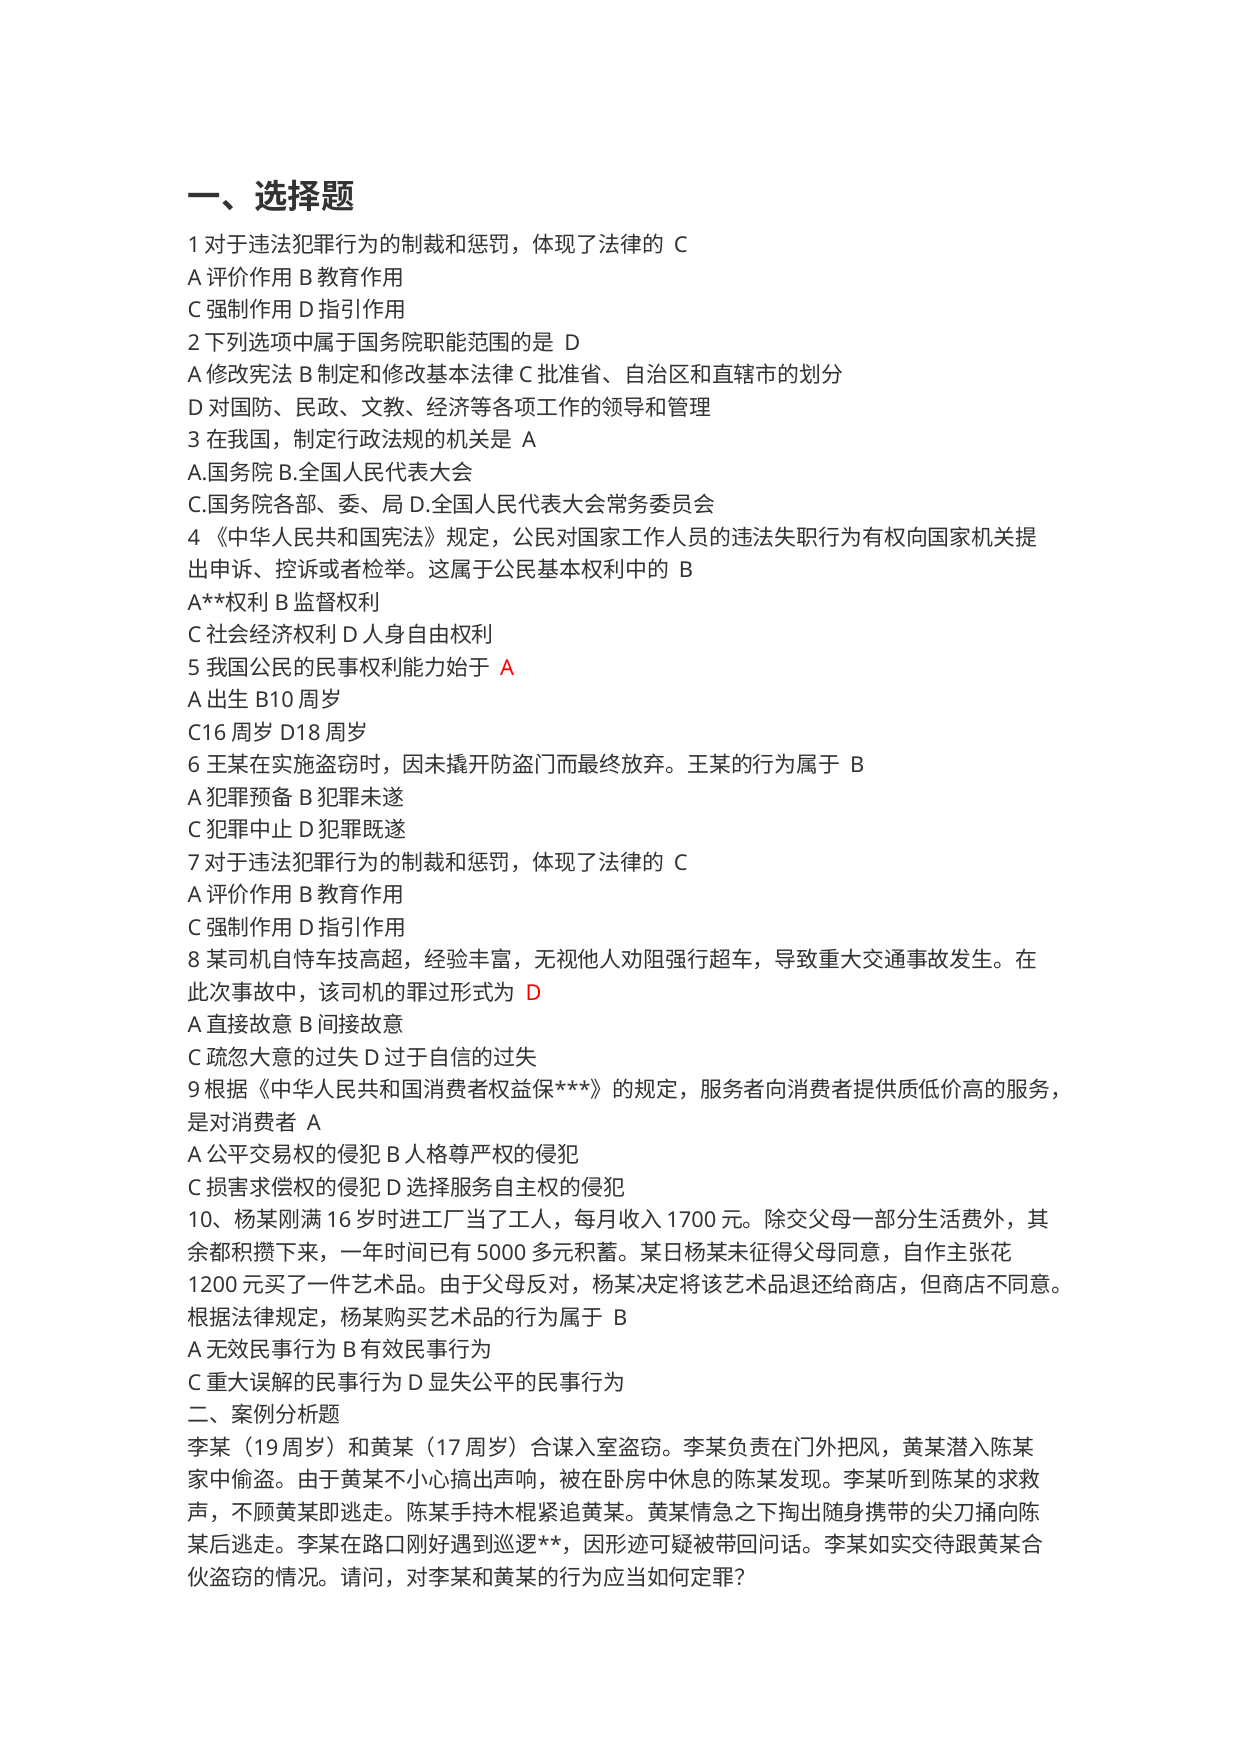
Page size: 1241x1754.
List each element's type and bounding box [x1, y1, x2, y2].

text [187, 162, 1053, 1592]
